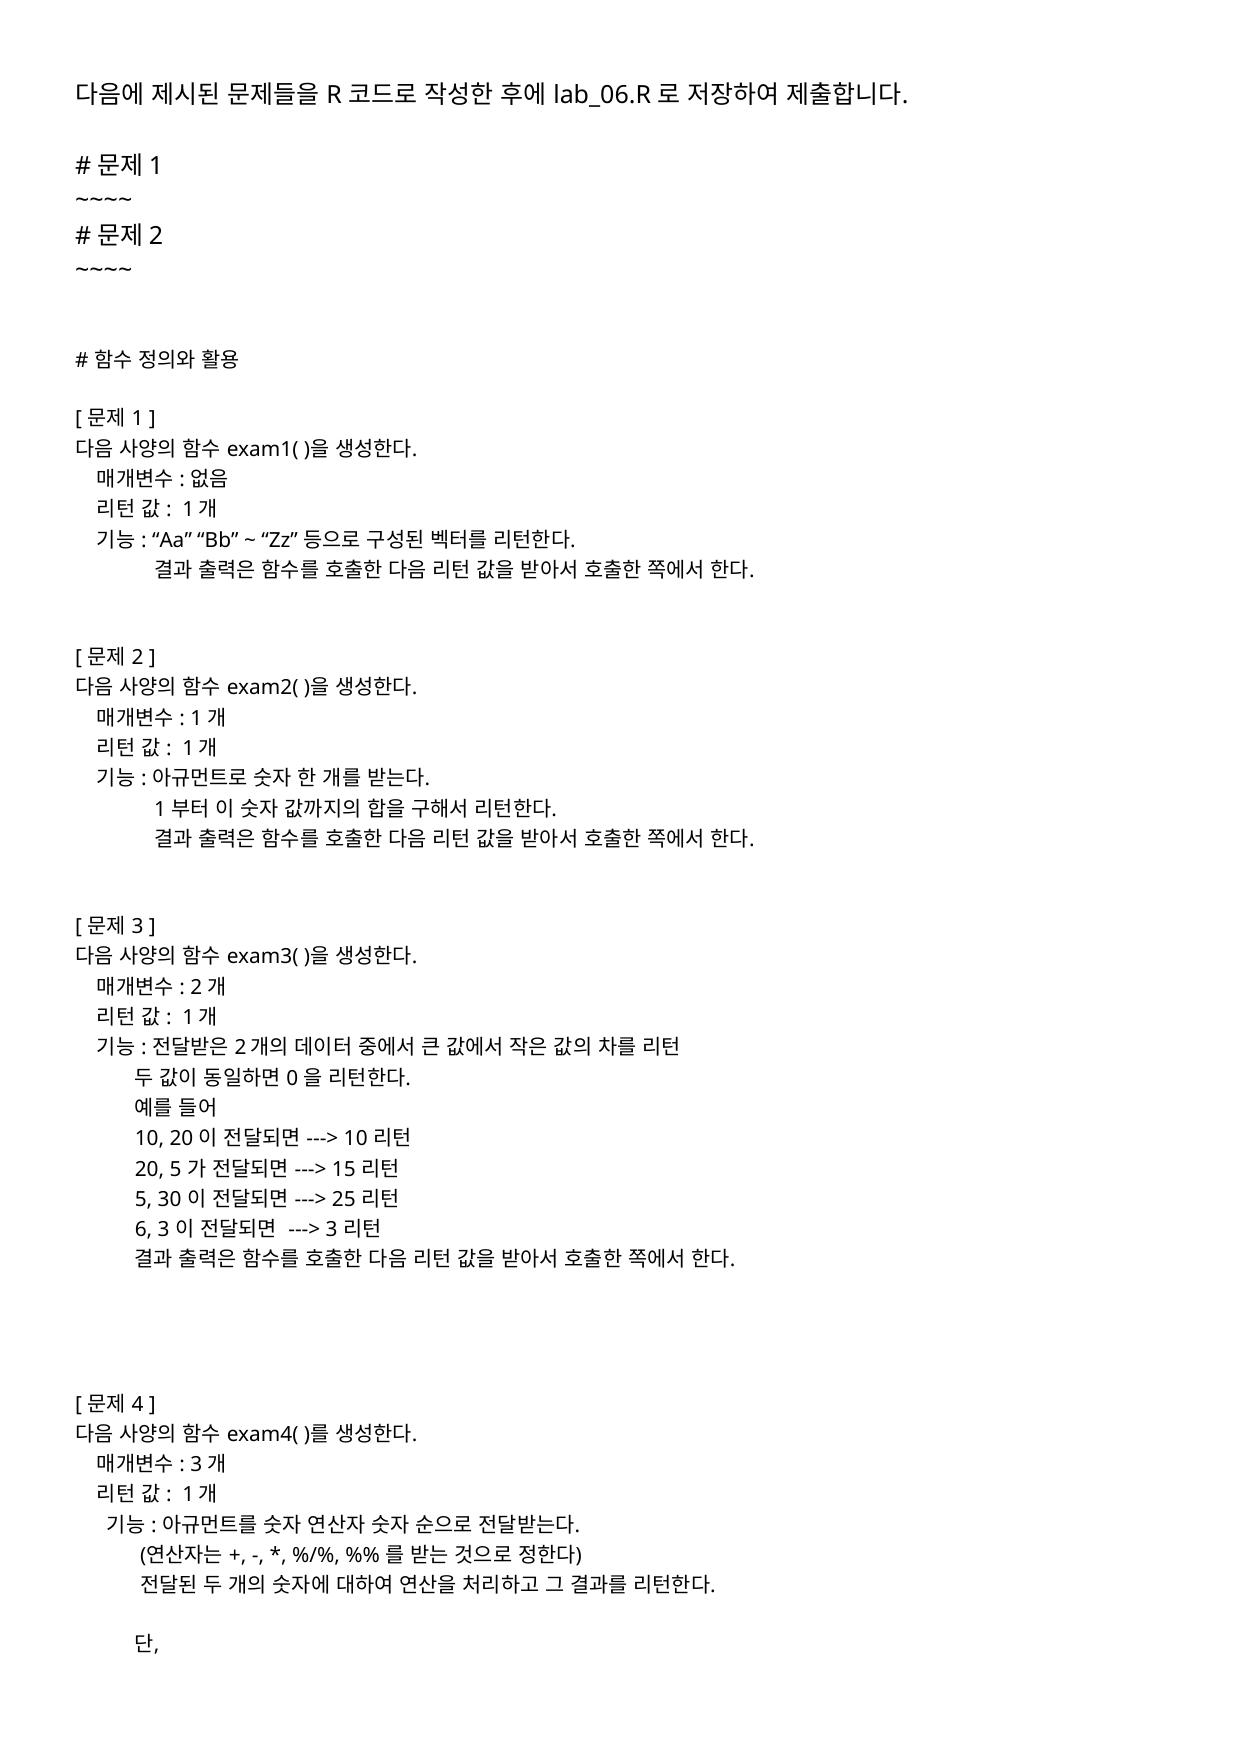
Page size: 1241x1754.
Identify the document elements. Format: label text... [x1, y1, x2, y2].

text 리턴 값 : 1개 [75, 731, 1165, 762]
text 매개변수 : 3 개 [75, 1447, 1165, 1478]
text 다음 사양의 함수 exam1( )을 생성한다. [75, 432, 1165, 462]
text 다음에 제시된 문제들을 R 코드로 작성한 후에 lab_06.R 로 저장하여 제출합니다. [75, 75, 1165, 111]
text 기능 : 아규먼트로 숫자 한 개를 받는다. [75, 762, 1165, 792]
text 매개변수 : 2 개 [75, 970, 1165, 1000]
text 다음 사양의 함수 exam3( )을 생성한다. [75, 940, 1165, 970]
text [ 문제 2 ] [75, 640, 1165, 671]
text 리턴 값 : 1개 [75, 1000, 1165, 1031]
text 예를 들어 [75, 1091, 1165, 1121]
text [ 문제 4 ] [75, 1387, 1165, 1417]
text 두 값이 동일하면 0 을 리턴한다. [75, 1061, 1165, 1091]
text # 문제1 [75, 145, 1165, 182]
text 기능 : 전달받은 2개의 데이터 중에서 큰 값에서 작은 값의 차를 리턴 [75, 1031, 1165, 1061]
text 리턴 값 : 1개 [75, 1478, 1165, 1508]
text 매개변수 : 없음 [75, 462, 1165, 492]
text [ 문제 1 ] [75, 402, 1165, 432]
text 1 부터 이 숫자 값까지의 합을 구해서 리턴한다. [75, 792, 1165, 822]
text 전달된 두 개의 숫자에 대하여 연산을 처리하고 그 결과를 리턴한다. [75, 1569, 1165, 1599]
text 결과 출력은 함수를 호출한 다음 리턴 값을 받아서 호출한 쪽에서 한다. [75, 1243, 1165, 1273]
text (연산자는 +, -, *, %/%, %% 를 받는 것으로 정한다) [75, 1538, 1165, 1569]
text 다음 사양의 함수 exam2( )을 생성한다. [75, 671, 1165, 701]
text # 함수 정의와 활용 [75, 343, 1165, 373]
text 단, [75, 1627, 1165, 1658]
text 10, 20 이 전달되면 ---> 10 리턴 [75, 1121, 1165, 1152]
text 결과 출력은 함수를 호출한 다음 리턴 값을 받아서 호출한 쪽에서 한다. [75, 822, 1165, 852]
text 6, 3 이 전달되면 ---> 3 리턴 [75, 1212, 1165, 1243]
text ~~~~ [75, 182, 1165, 216]
text [ 문제 3 ] [75, 909, 1165, 940]
text # 문제2 [75, 216, 1165, 252]
text 매개변수 : 1 개 [75, 701, 1165, 731]
text 결과 출력은 함수를 호출한 다음 리턴 값을 받아서 호출한 쪽에서 한다. [75, 553, 1165, 583]
text 5, 30 이 전달되면 ---> 25 리턴 [75, 1182, 1165, 1212]
text 기능 : 아규먼트를 숫자 연산자 숫자 순으로 전달받는다. [75, 1508, 1165, 1538]
text ~~~~ [75, 252, 1165, 286]
text 다음 사양의 함수 exam4( )를 생성한다. [75, 1417, 1165, 1447]
text 20, 5 가 전달되면 ---> 15 리턴 [75, 1152, 1165, 1182]
text 리턴 값 : 1개 [75, 492, 1165, 523]
text 기능 : “Aa” “Bb” ~ “Zz” 등으로 구성된 벡터를 리턴한다. [75, 523, 1165, 553]
